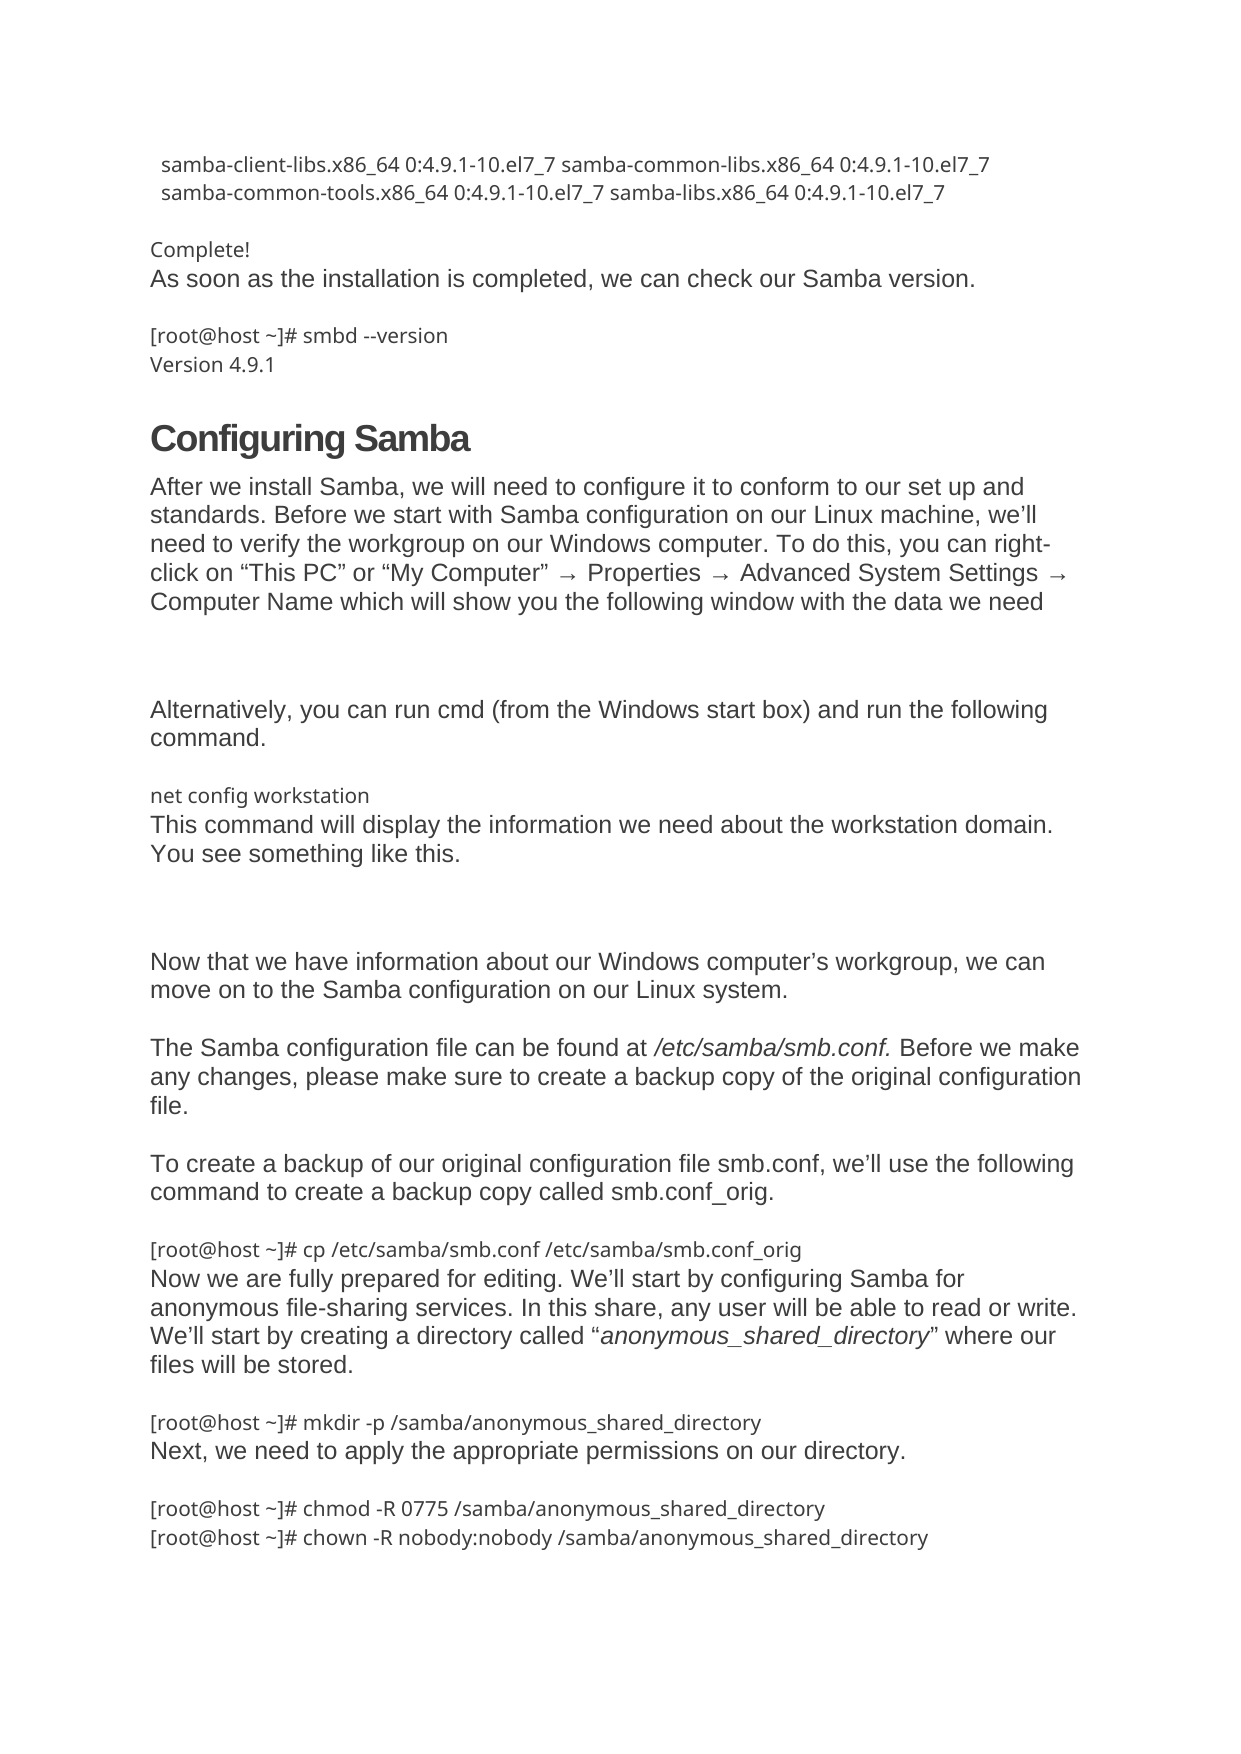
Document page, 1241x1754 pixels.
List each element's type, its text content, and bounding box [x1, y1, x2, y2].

text To create a backup of our original configuration file smb.conf, we’ll use the following command to create a backup copy called smb.conf_orig. [150, 1149, 1090, 1206]
text The Samba configuration file can be found at /etc/samba/smb.conf. Before we make any changes, please make sure to create a backup copy of the original configuration file. [150, 1033, 1090, 1119]
text Configuring Samba [150, 416, 1090, 459]
text As soon as the installation is completed, we can check our Samba version. [150, 264, 1090, 292]
text [root@host ~]# mkdir -p /samba/anonymous_shared_directory [150, 1408, 1090, 1436]
text Alternatively, you can run cmd (from the Windows start box) and run the following command. [150, 695, 1090, 752]
text [root@host ~]# cp /etc/samba/smb.conf /etc/samba/smb.conf_orig [150, 1235, 1090, 1264]
text [root@host ~]# chmod -R 0775 /samba/anonymous_shared_directory [150, 1494, 1090, 1523]
text [root@host ~]# smbd --version [150, 322, 1090, 350]
text samba-client-libs.x86_64 0:4.9.1-10.el7_7 samba-common-libs.x86_64 0:4.9.1-10.el7_7 [150, 150, 1090, 178]
text This command will display the information we need about the workstation domain. You see something like this. [150, 810, 1090, 867]
text [root@host ~]# chown -R nobody:nobody /samba/anonymous_shared_directory [150, 1523, 1090, 1551]
text Version 4.9.1 [150, 350, 1090, 378]
text Complete! [150, 235, 1090, 264]
text Now that we have information about our Windows computer’s workgroup, we can move on to the Samba configuration on our Linux system. [150, 947, 1090, 1004]
text samba-common-tools.x86_64 0:4.9.1-10.el7_7 samba-libs.x86_64 0:4.9.1-10.el7_7 [150, 178, 1090, 207]
text net config workstation [150, 781, 1090, 810]
text Next, we need to apply the appropriate permissions on our directory. [150, 1436, 1090, 1465]
text Now we are fully prepared for editing. We’ll start by configuring Samba for anonymous file-sharing services. In this share, any user will be able to read or write. We’ll start by creating a directory called “anonymous_shared_directory” where our files will be stored. [150, 1264, 1090, 1379]
text After we install Samba, we will need to configure it to conform to our set up and standards. Before we start with Samba configuration on our Linux machine, we’ll need to verify the workgroup on our Windows computer. To do this, you can right-click on “This PC” or “My Computer” → Properties → Advanced System Settings → Computer Name which will show you the following window with the data we need [150, 472, 1090, 615]
